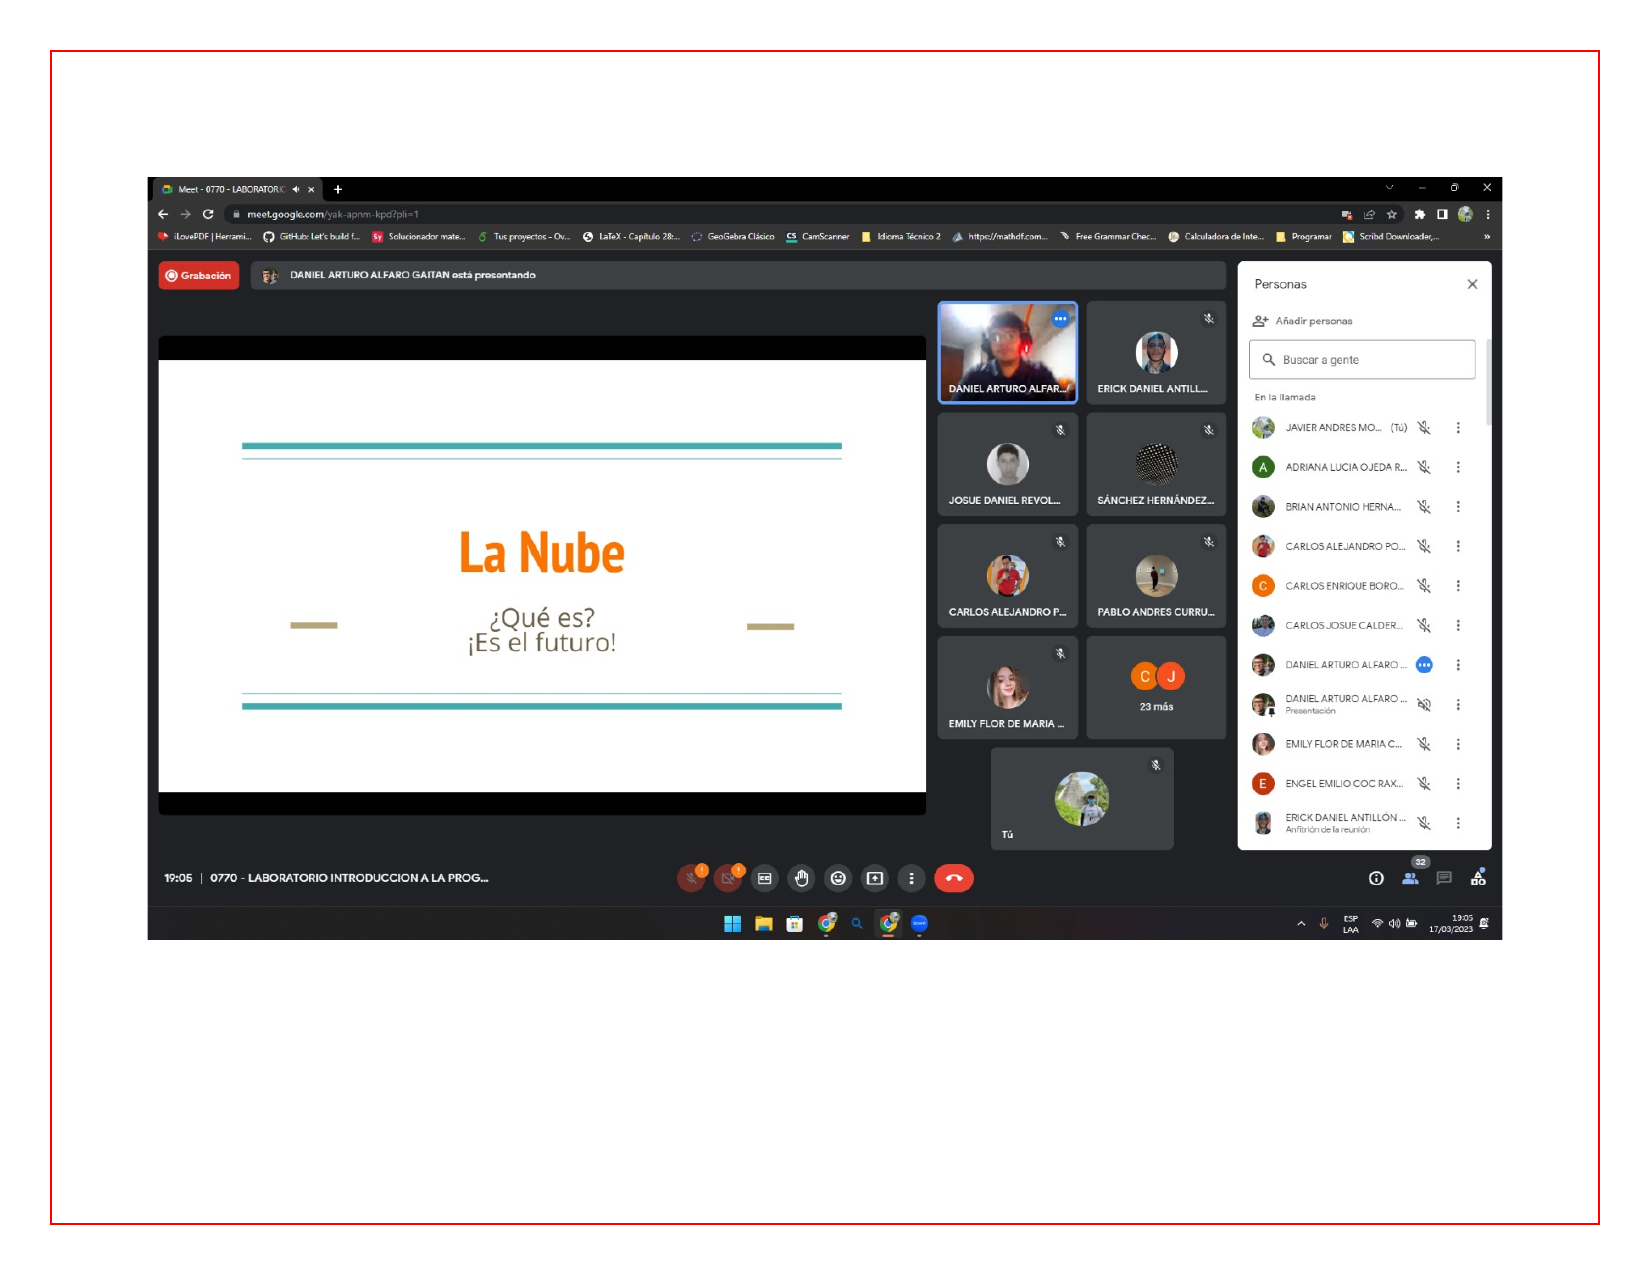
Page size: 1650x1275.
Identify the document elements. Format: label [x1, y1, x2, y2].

picture [147, 177, 1503, 940]
